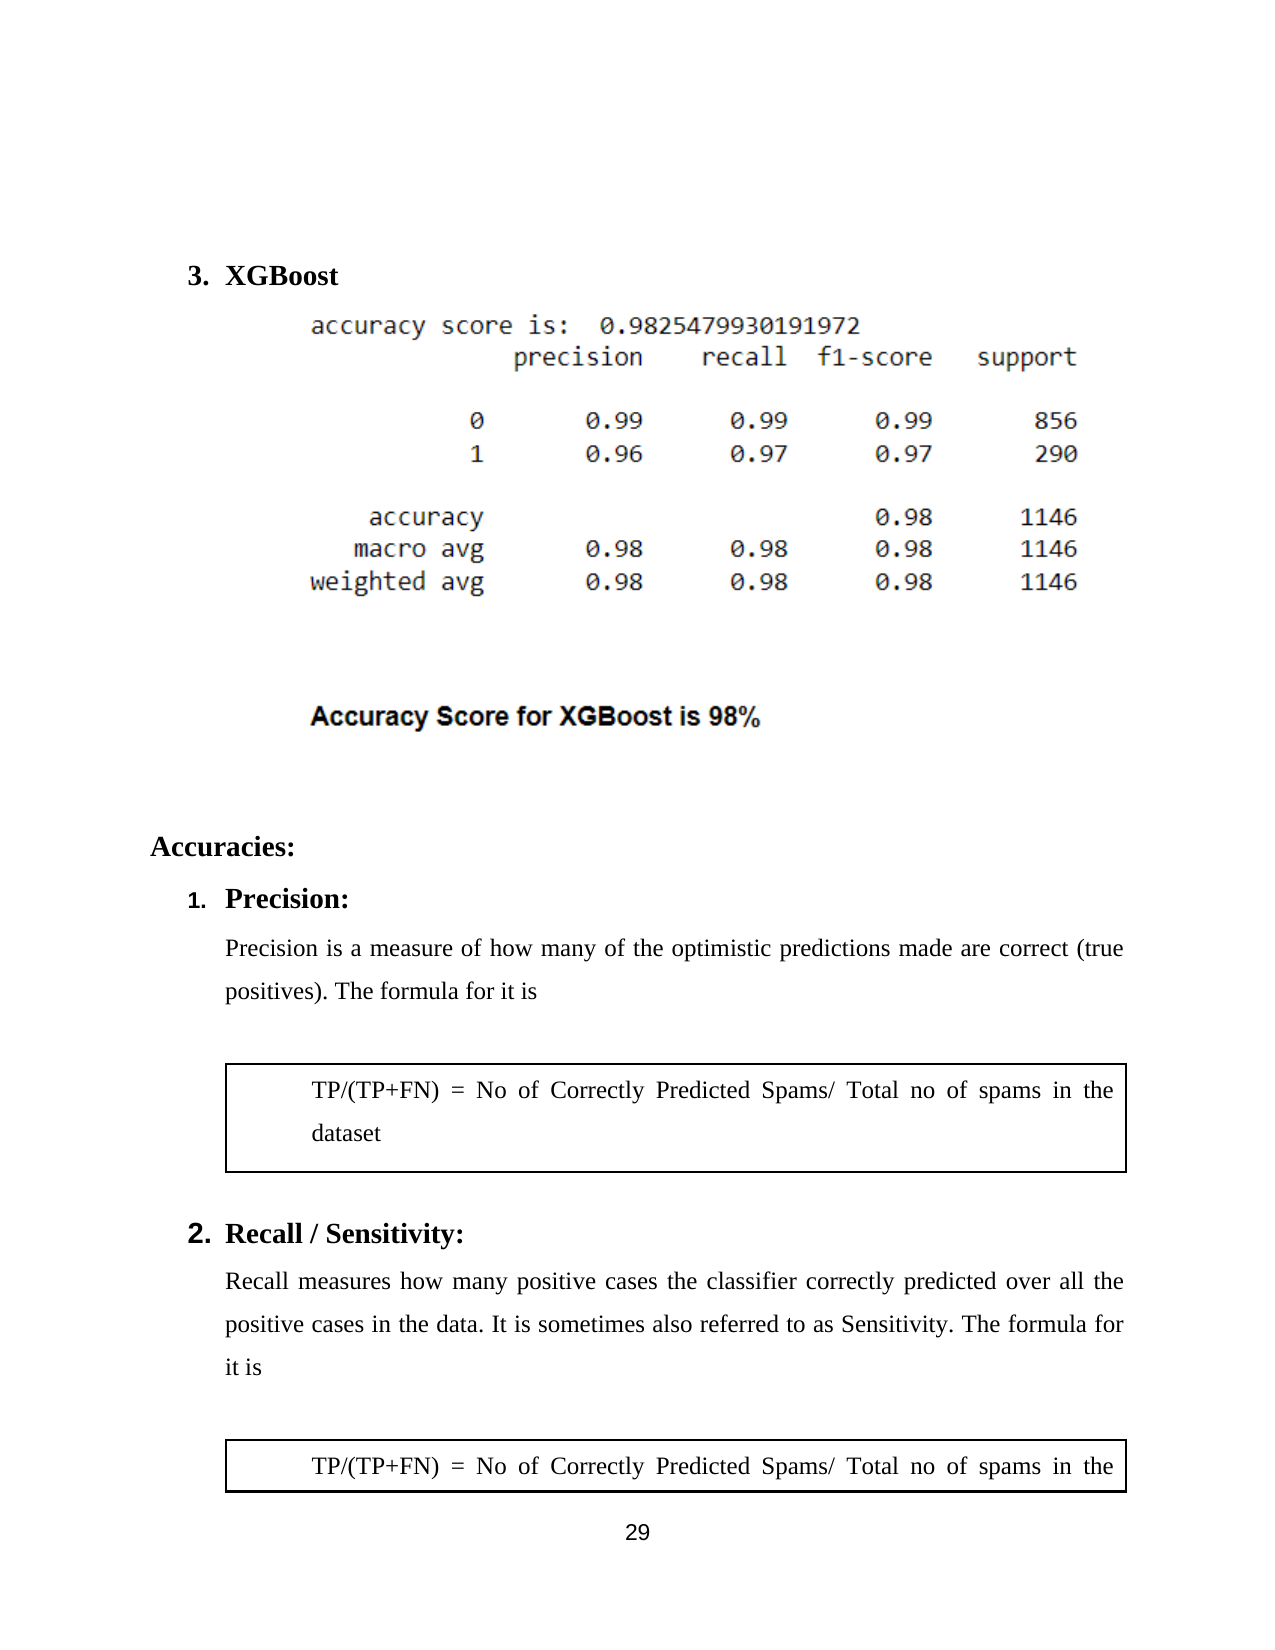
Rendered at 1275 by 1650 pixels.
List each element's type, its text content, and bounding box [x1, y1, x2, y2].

text Accuracies: [150, 829, 1125, 863]
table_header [227, 1441, 1125, 1490]
list Precision: [187, 879, 1125, 915]
list Recall / Sensitivity: [187, 1216, 1125, 1249]
picture [300, 308, 1117, 762]
text Precision is a measure of how many of the optimistic predictions made are correct (true positives). The formula for it is [225, 933, 1125, 1005]
table_header TP/(TP+FN) = No of Correctly Predicted Spams/ Total no of spams in the dataset [227, 1065, 1125, 1171]
text Recall measures how many positive cases the classifier correctly predicted over all the positive cases in the data. It is sometimes also referred to as Sensitivity. The formula for it is [225, 1266, 1125, 1381]
list XGBoost [187, 258, 1125, 291]
